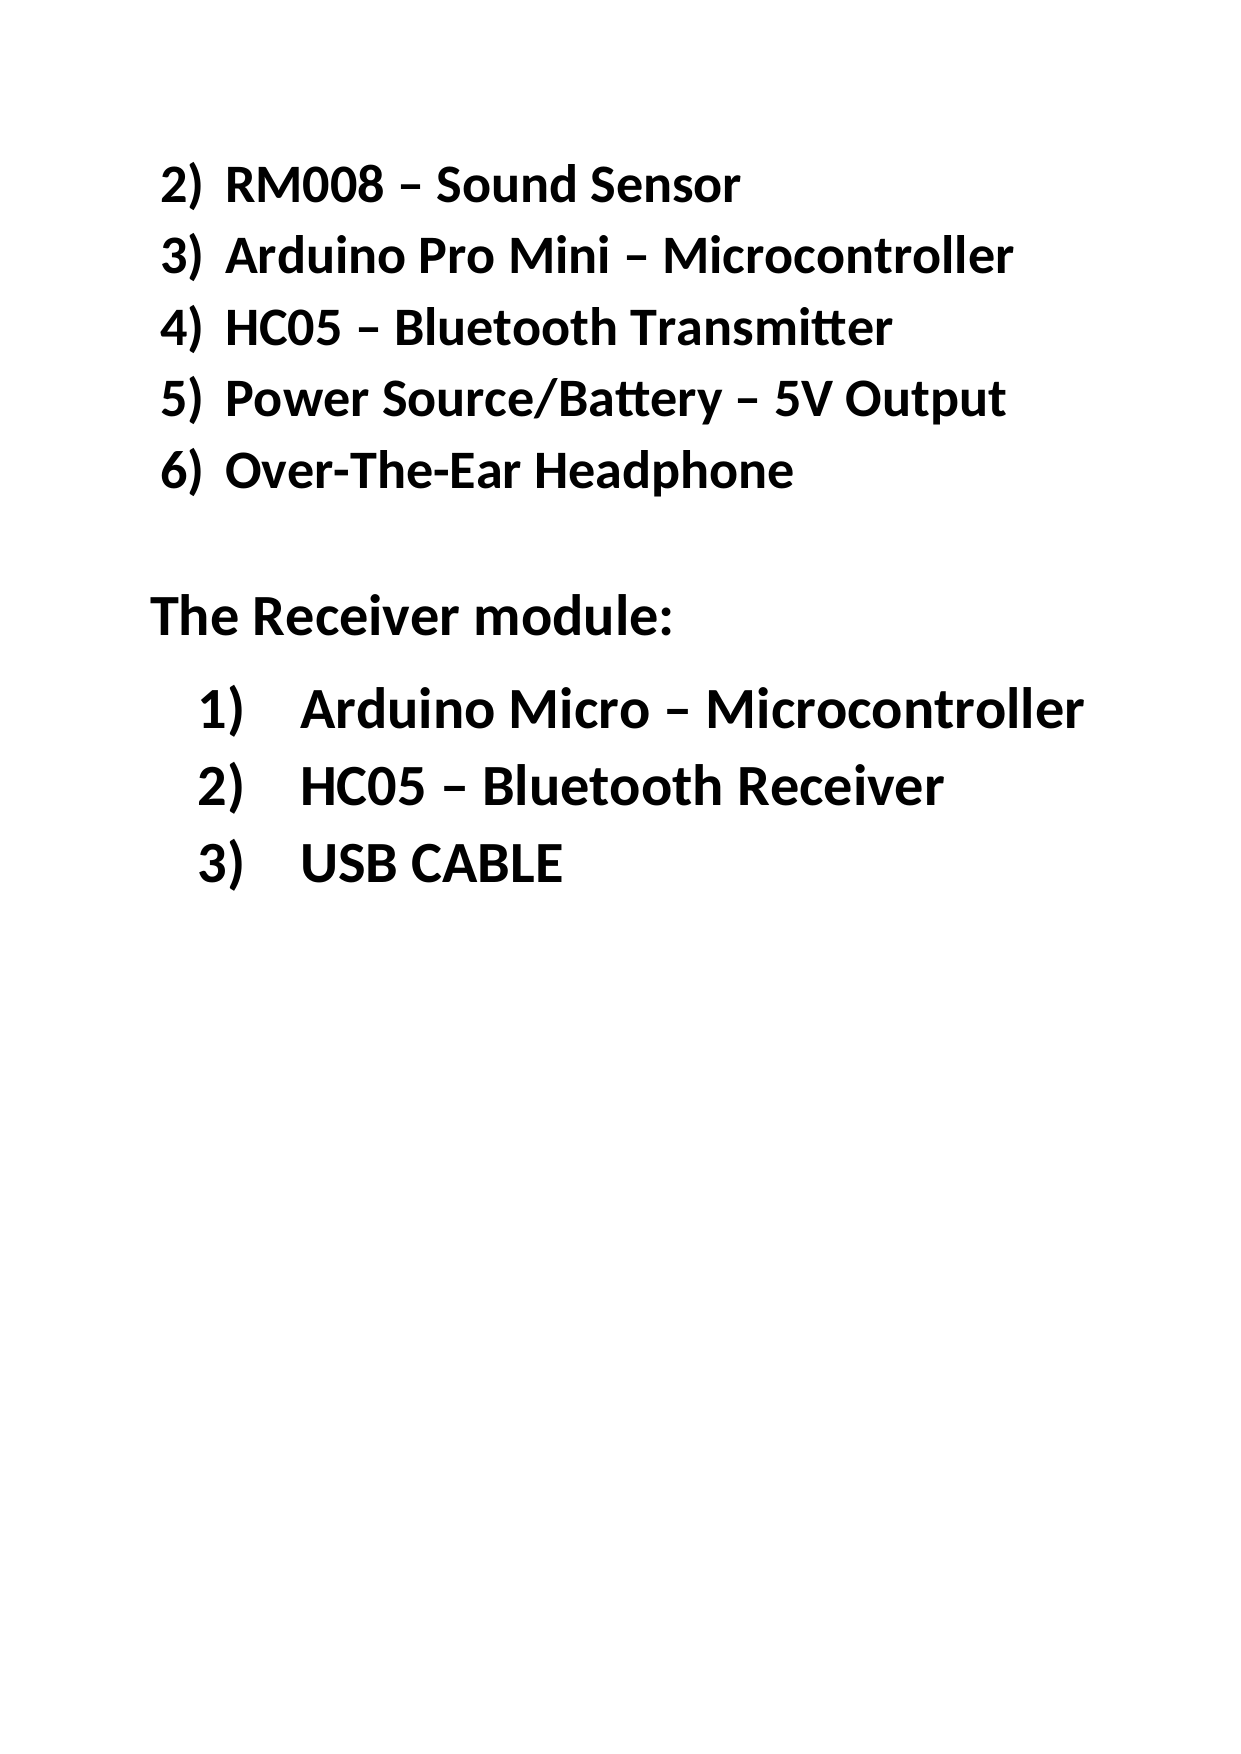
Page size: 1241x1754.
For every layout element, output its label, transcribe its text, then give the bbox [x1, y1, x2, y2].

list Arduino Pro Mini – Microcontroller [160, 221, 1090, 287]
list Arduino Micro – Microcontroller [197, 672, 1090, 743]
list HC05 – Bluetooth Transmitter [160, 293, 1090, 359]
text The Receiver module: [150, 578, 1090, 649]
list USB CABLE [197, 826, 1090, 897]
list Power Source/Battery – 5V Output [160, 364, 1090, 430]
list HC05 – Bluetooth Receiver [197, 749, 1090, 820]
list Over-The-Ear Headphone [160, 435, 1090, 502]
list RM008 – Sound Sensor [160, 150, 1090, 216]
